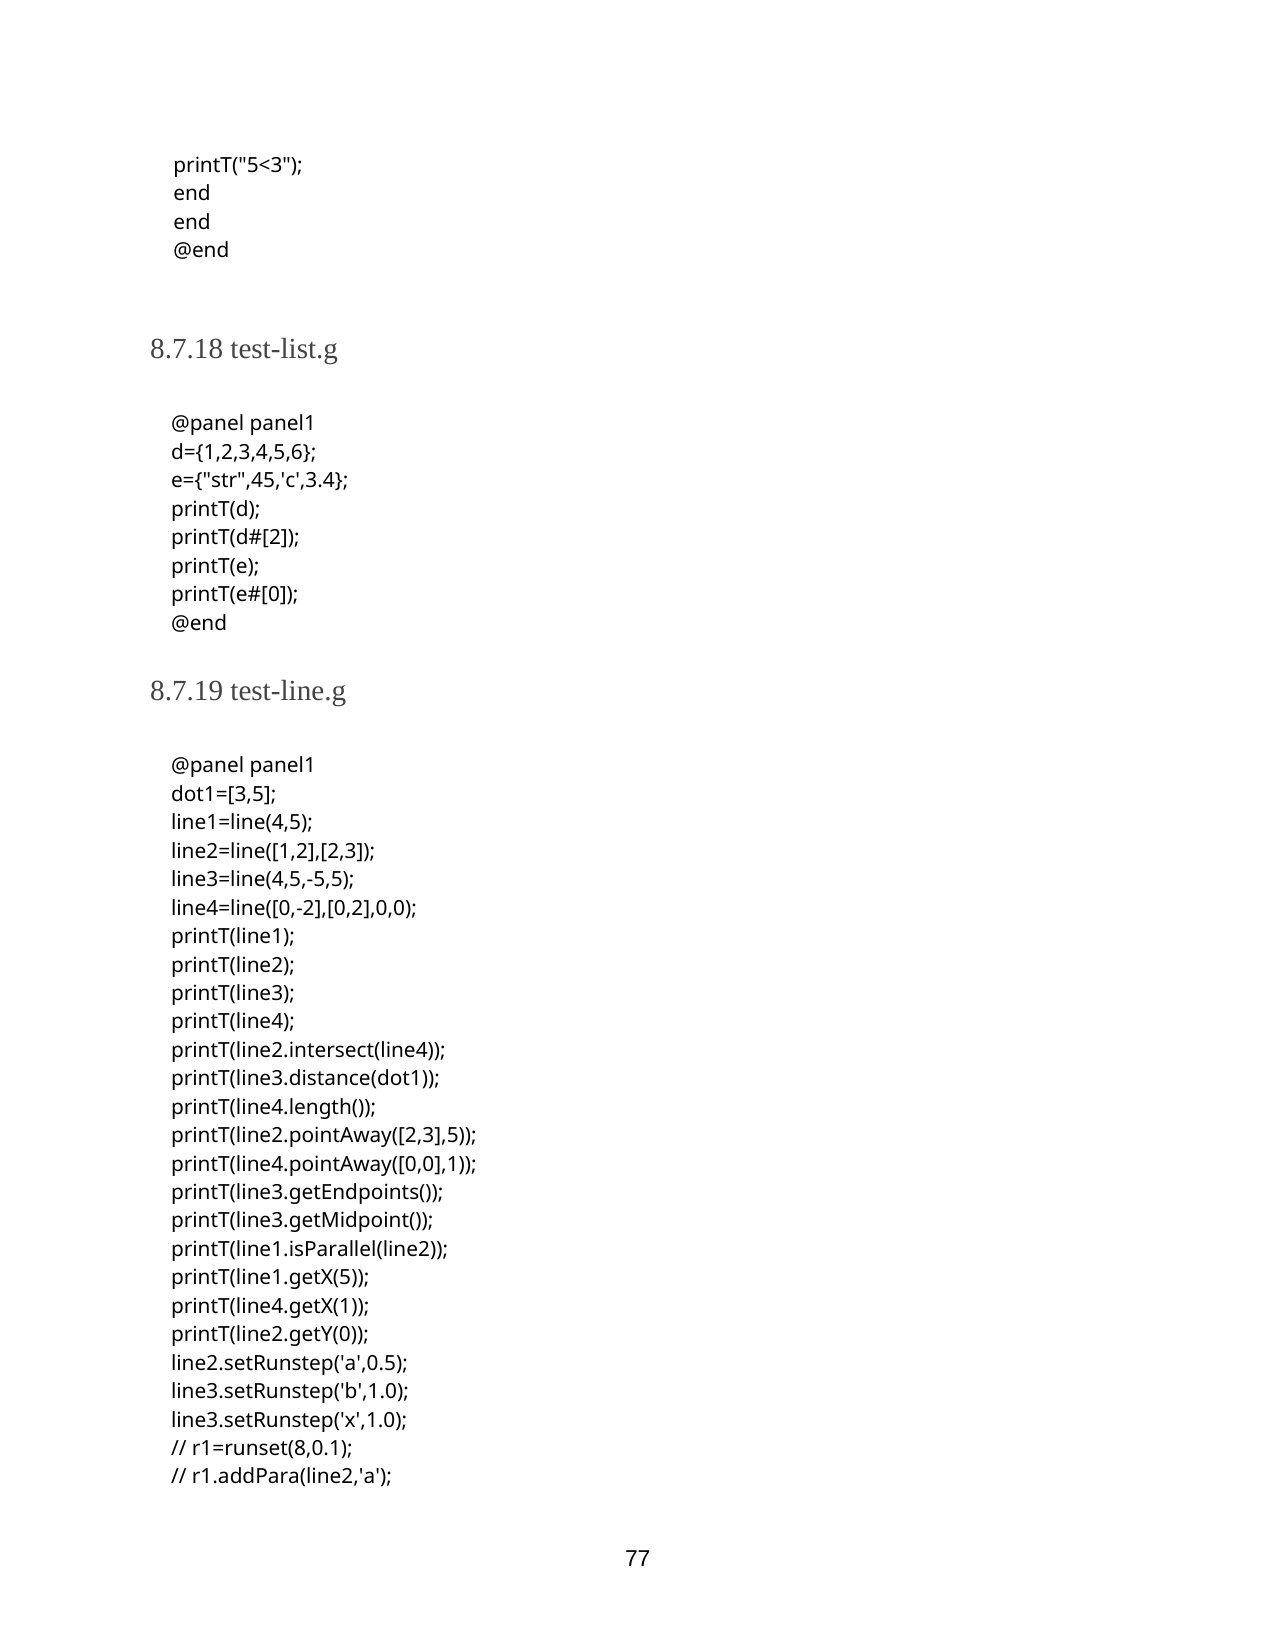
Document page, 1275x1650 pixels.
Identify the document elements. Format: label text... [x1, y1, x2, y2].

text @end [173, 235, 1125, 264]
text @end [171, 608, 1125, 636]
text e={"str",45,'c',3.4}; [171, 465, 1125, 494]
text // r1.addPara(line2,'a'); [171, 1462, 1125, 1490]
text printT(line4.length()); [171, 1092, 1125, 1120]
text end [173, 207, 1125, 235]
text line3.setRunstep('b',1.0); [171, 1376, 1125, 1405]
subtitle 8.7.18 test-list.g [150, 331, 1125, 365]
text printT(line4.pointAway([0,0],1)); [171, 1149, 1125, 1177]
text line2.setRunstep('a',0.5); [171, 1348, 1125, 1376]
text printT(line3.getMidpoint()); [171, 1206, 1125, 1234]
text printT(e); [171, 551, 1125, 579]
text @panel panel1 [171, 751, 1125, 779]
text printT(d); [171, 494, 1125, 522]
text printT(e#[0]); [171, 579, 1125, 608]
text printT(line3); [171, 978, 1125, 1007]
text printT(line2); [171, 950, 1125, 978]
text printT(line3.getEndpoints()); [171, 1177, 1125, 1206]
text line1=line(4,5); [171, 807, 1125, 836]
text printT(d#[2]); [171, 522, 1125, 551]
text line4=line([0,-2],[0,2],0,0); [171, 893, 1125, 921]
text d={1,2,3,4,5,6}; [171, 437, 1125, 465]
subtitle 8.7.19 test-line.g [150, 673, 1125, 707]
text printT("5<3"); [173, 150, 1125, 178]
text printT(line1.isParallel(line2)); [171, 1234, 1125, 1262]
text printT(line4); [171, 1007, 1125, 1035]
text printT(line2.intersect(line4)); [171, 1035, 1125, 1063]
text end [173, 178, 1125, 207]
text printT(line2.pointAway([2,3],5)); [171, 1120, 1125, 1149]
text printT(line4.getX(1)); [171, 1291, 1125, 1319]
text dot1=[3,5]; [171, 779, 1125, 807]
text // r1=runset(8,0.1); [171, 1433, 1125, 1462]
text @panel panel1 [171, 408, 1125, 437]
text printT(line3.distance(dot1)); [171, 1063, 1125, 1092]
text line2=line([1,2],[2,3]); [171, 836, 1125, 864]
text printT(line2.getY(0)); [171, 1319, 1125, 1348]
text line3.setRunstep('x',1.0); [171, 1405, 1125, 1433]
text printT(line1.getX(5)); [171, 1262, 1125, 1291]
text line3=line(4,5,-5,5); [171, 864, 1125, 893]
text printT(line1); [171, 921, 1125, 950]
